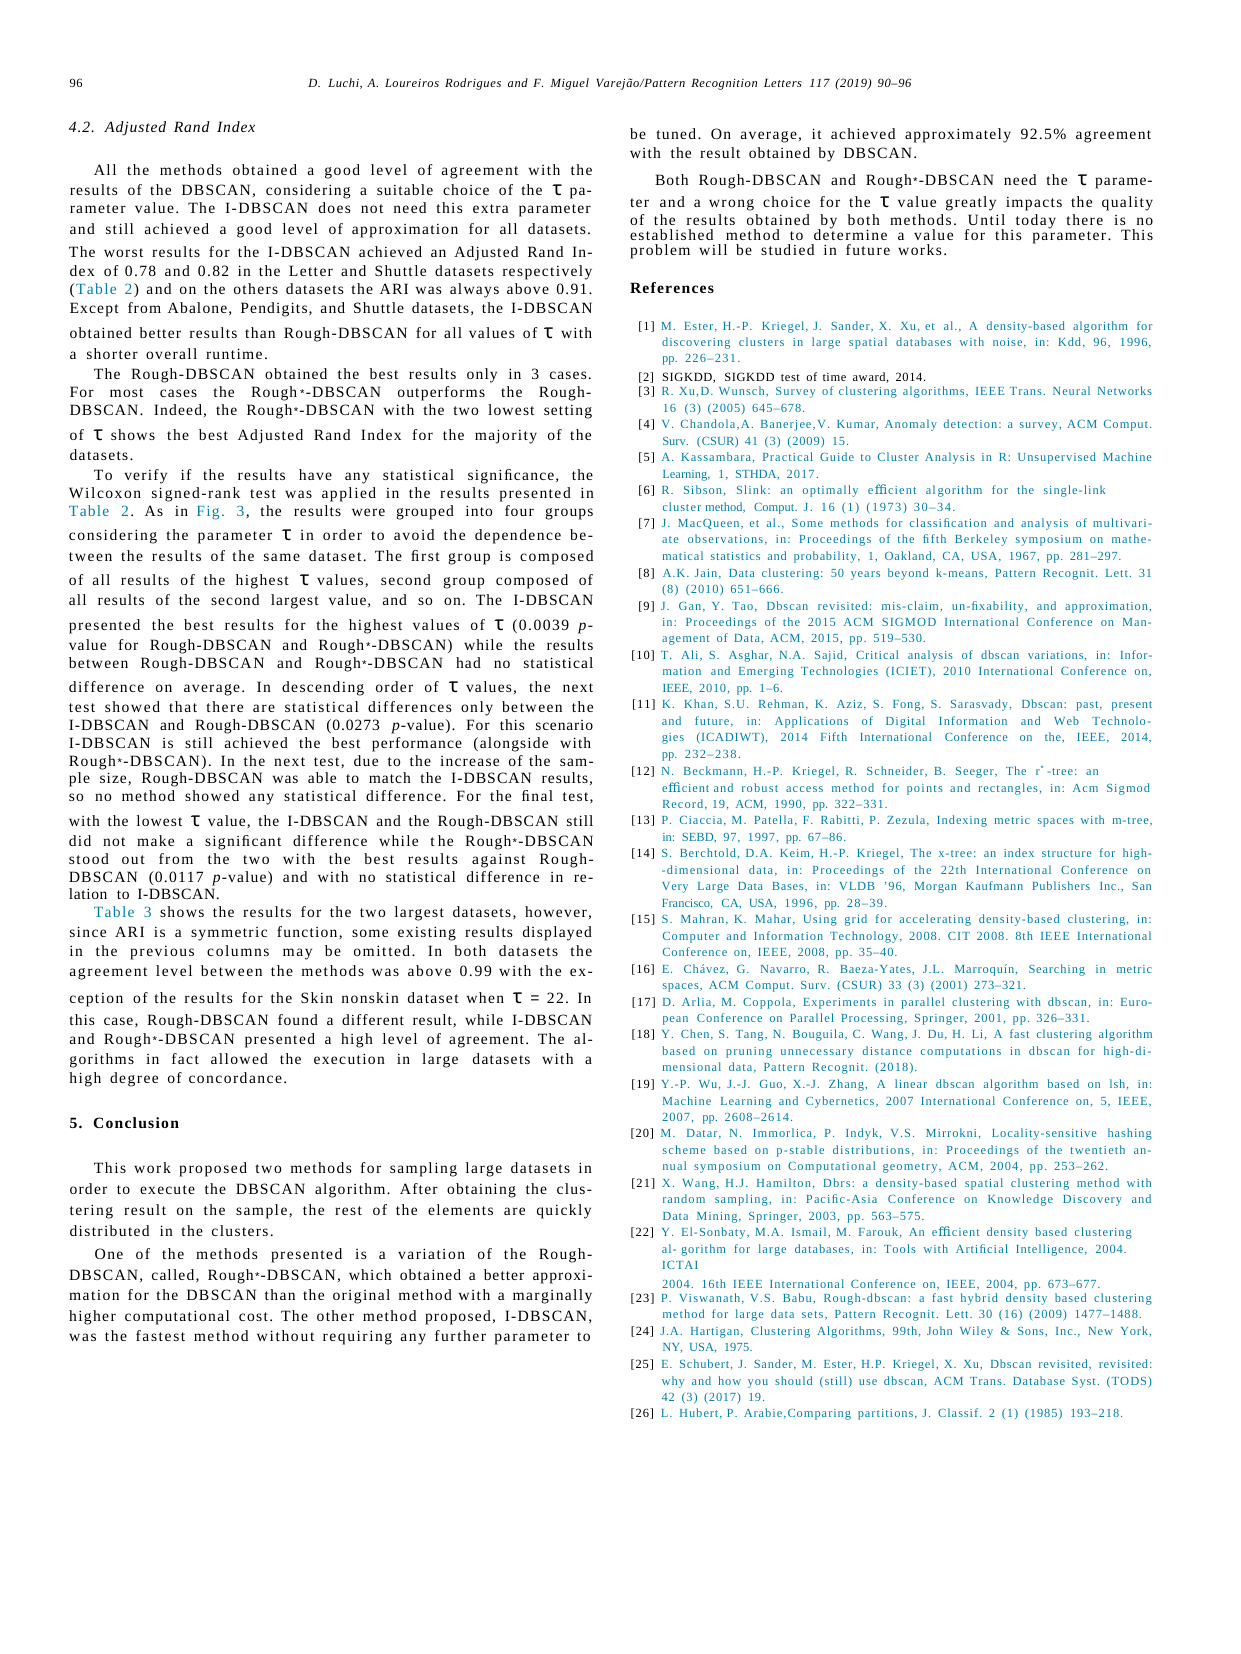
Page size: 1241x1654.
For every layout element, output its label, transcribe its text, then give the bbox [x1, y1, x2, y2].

picture [710, 419, 715, 428]
text [17] D. Arlia, M. Coppola, Experiments in parallel clustering with dbscan, in: Euro- pean Conference on Parallel Processing, Springer, 2001, pp. 326–331. [632, 994, 1153, 1025]
picture [1028, 537, 1037, 543]
text 96 D. Luchi, A. Loureiros Rodrigues and F. Miguel Varejão/Pattern Recognition Letters 117 (2019) 90–96 [69, 77, 1198, 90]
picture [705, 833, 711, 841]
picture [744, 1343, 749, 1351]
picture [1009, 387, 1016, 393]
picture [774, 1359, 779, 1368]
picture [746, 669, 755, 675]
picture [1128, 733, 1134, 741]
picture [1004, 1162, 1010, 1170]
picture [727, 437, 733, 445]
picture [1092, 717, 1099, 725]
picture [806, 1145, 812, 1154]
picture [1045, 521, 1051, 530]
picture [1077, 1409, 1083, 1417]
picture [840, 965, 846, 973]
picture [825, 551, 831, 560]
picture [719, 1279, 724, 1288]
picture [990, 967, 995, 976]
picture [1023, 552, 1028, 560]
picture [1098, 733, 1104, 741]
picture [837, 833, 842, 841]
picture [818, 1000, 824, 1009]
picture [901, 571, 907, 580]
picture [730, 1343, 736, 1351]
picture [1011, 1197, 1020, 1203]
picture [852, 321, 857, 330]
picture [820, 849, 827, 857]
picture [671, 1376, 676, 1385]
picture [815, 833, 820, 841]
text [5] A. Kassambara, Practical Guide to Cluster Analysis in R: Unsupervised Machine Learning, 1, STHDA, 2017. [638, 450, 1153, 481]
picture [1084, 1280, 1089, 1288]
picture [1048, 732, 1053, 741]
picture [724, 666, 729, 675]
picture [819, 1244, 825, 1253]
picture [1091, 1162, 1096, 1170]
picture [657, 1291, 1198, 1406]
text [9] J. Gan, Y. Tao, Dbscan revisited: mis-claim, un-ﬁxability, and approximation, in: Proceedings of the 2015 ACM SIGMOD International Conference on Man- agement of Data, ACM, 2015, pp. 519–530. [638, 598, 1153, 646]
text [11] K. Khan, S.U. Rehman, K. Aziz, S. Fong, S. Sarasvady, Dbscan: past, present and future, in: Applications of Digital Information and Web Technolo- gies (ICADIWT), 2014 Fifth International Conference on the, IEEE, 2014, pp. 232–238. [632, 697, 1153, 761]
picture [959, 1128, 965, 1137]
picture [986, 321, 991, 330]
picture [991, 932, 997, 940]
picture [697, 833, 704, 841]
picture [750, 470, 757, 478]
picture [798, 1293, 803, 1302]
picture [726, 1179, 733, 1187]
picture [763, 453, 768, 461]
picture [1036, 1046, 1041, 1055]
picture [803, 915, 810, 923]
picture [757, 1179, 764, 1187]
picture [793, 1030, 800, 1038]
picture [662, 387, 668, 395]
text [16] E. Chávez, G. Navarro, R. Baeza-Yates, J.L. Marroquín, Searching in metric spaces, ACM Comput. Surv. (CSUR) 33 (3) (2001) 273–321. [631, 961, 1153, 992]
text 5. Conclusion [69, 1115, 619, 1132]
picture [822, 1212, 828, 1220]
picture [1113, 1409, 1119, 1417]
picture [965, 485, 970, 494]
picture [1113, 1178, 1118, 1187]
picture [781, 404, 786, 412]
picture [1003, 981, 1008, 989]
picture [662, 816, 667, 824]
picture [756, 1280, 762, 1288]
picture [697, 799, 702, 808]
picture [992, 601, 998, 610]
picture [773, 767, 778, 775]
picture [854, 1214, 860, 1221]
picture [707, 1164, 714, 1170]
picture [931, 932, 936, 940]
picture [994, 699, 999, 708]
picture [758, 386, 763, 395]
picture [1074, 337, 1079, 346]
picture [723, 833, 729, 841]
picture [854, 1293, 859, 1302]
picture [916, 932, 922, 940]
picture [684, 767, 691, 775]
picture [669, 1280, 675, 1288]
picture [982, 981, 987, 989]
picture [754, 783, 760, 792]
picture [1132, 1097, 1138, 1105]
picture [669, 1113, 674, 1121]
picture [657, 316, 1198, 371]
picture [943, 419, 948, 428]
picture [1098, 815, 1103, 824]
text [23] P. Viswanath, V.S. Babu, Rough-dbscan: a fast hybrid density based clustering method for large data sets, Pattern Recognit. Lett. 30 (16) (2009) 1477–1488. [630, 1291, 1153, 1322]
picture [1021, 1079, 1026, 1088]
picture [663, 998, 669, 1006]
picture [836, 650, 841, 659]
picture [700, 354, 705, 362]
picture [681, 1030, 688, 1038]
picture [799, 899, 805, 907]
picture [872, 1030, 877, 1038]
picture [681, 1194, 686, 1203]
picture [1141, 733, 1147, 741]
picture [782, 1113, 788, 1121]
picture [1072, 537, 1079, 543]
picture [1021, 485, 1026, 494]
picture [892, 934, 898, 943]
picture [1042, 818, 1048, 827]
picture [874, 1293, 879, 1302]
picture [1030, 552, 1035, 560]
picture [849, 882, 855, 890]
picture [693, 699, 698, 708]
picture [819, 948, 824, 956]
picture [781, 800, 787, 808]
picture [1071, 604, 1077, 613]
picture [662, 965, 668, 973]
picture [1089, 452, 1094, 461]
picture [880, 766, 885, 775]
picture [893, 700, 899, 708]
picture [690, 1343, 697, 1351]
picture [946, 1310, 952, 1318]
picture [818, 634, 824, 642]
text The worst results for the I-DBSCAN achieved an Adjusted Rand In- dex of 0.78 and 0.82 in the Letter and Shuttle datasets respectively (Table 2) and on the others datasets the ARI was always above 0.91. Except from Abalone, Pendigits, and Shuttle datasets, the I-DBSCAN obtained better results than Rough-DBSCAN for all values of τ with a shorter overall runtime. [69, 243, 593, 363]
picture [947, 1146, 952, 1154]
picture [969, 1280, 975, 1288]
picture [769, 833, 774, 841]
picture [853, 422, 862, 428]
picture [689, 1046, 694, 1055]
text The Rough-DBSCAN obtained the best results only in 3 cases. For most cases the Rough*-DBSCAN outperforms the Rough- DBSCAN. Indeed, the Rough*-DBSCAN with the two lowest setting of τ shows the best Adjusted Rand Index for the majority of the datasets. [69, 365, 592, 464]
picture [756, 505, 767, 511]
picture [1126, 1181, 1135, 1187]
picture [1061, 1227, 1066, 1236]
picture [747, 1280, 753, 1288]
picture [1060, 964, 1065, 973]
picture [1055, 1280, 1060, 1288]
text and still achieved a good level of approximation for all datasets. [69, 222, 619, 238]
picture [934, 1049, 943, 1055]
picture [861, 914, 866, 923]
picture [1099, 485, 1105, 494]
picture [856, 636, 861, 645]
picture [760, 732, 764, 744]
picture [716, 1247, 723, 1253]
picture [800, 851, 807, 857]
picture [760, 485, 766, 494]
picture [883, 1310, 889, 1318]
picture [847, 1214, 853, 1221]
picture [735, 1030, 742, 1036]
picture [830, 932, 837, 940]
picture [927, 666, 931, 678]
picture [1027, 618, 1034, 626]
picture [746, 849, 754, 857]
picture [1118, 324, 1125, 330]
picture [1077, 1280, 1082, 1288]
picture [866, 1293, 871, 1302]
picture [974, 1293, 980, 1302]
picture [718, 800, 724, 808]
picture [689, 1148, 696, 1154]
picture [883, 1376, 888, 1385]
picture [742, 470, 749, 478]
picture [888, 1195, 895, 1203]
picture [1103, 1046, 1108, 1055]
picture [970, 1181, 976, 1190]
picture [848, 1376, 852, 1388]
picture [727, 1197, 734, 1203]
picture [1107, 1128, 1112, 1137]
picture [792, 1096, 797, 1105]
picture [1127, 452, 1132, 461]
picture [1113, 716, 1118, 725]
picture [822, 1096, 828, 1105]
picture [676, 1280, 681, 1288]
picture [971, 601, 976, 610]
picture [851, 1280, 858, 1288]
picture [1041, 1310, 1046, 1318]
picture [980, 387, 986, 395]
text [14] S. Berchtold, D.A. Keim, H.-P. Kriegel, The x-tree: an index structure for high- -dimensional data, in: Proceedings of the 22th International Conference on Very Large Data Bases, in: VLDB ’96, Morgan Kaufmann Publishers Inc., San Francisco, CA, USA, 1996, pp. 28–39. [631, 846, 1153, 910]
picture [692, 964, 697, 973]
picture [1033, 1131, 1039, 1140]
picture [725, 733, 731, 741]
picture [940, 534, 945, 543]
picture [680, 1409, 687, 1417]
picture [767, 1000, 773, 1007]
picture [682, 884, 688, 893]
picture [854, 899, 860, 907]
picture [1028, 1046, 1033, 1055]
picture [662, 1046, 668, 1055]
picture [835, 1310, 840, 1318]
picture [879, 503, 885, 511]
picture [1145, 1194, 1150, 1203]
picture [939, 1326, 944, 1335]
text All the methods obtained a good level of agreement with the results of the DBSCAN, considering a suitable choice of the τ pa- rameter value. The I-DBSCAN does not need this extra parameter [69, 163, 592, 217]
picture [858, 1326, 863, 1335]
picture [829, 833, 835, 841]
picture [952, 1280, 958, 1288]
picture [854, 340, 860, 349]
picture [667, 585, 673, 593]
picture [695, 485, 701, 494]
picture [1021, 324, 1027, 333]
picture [661, 1379, 670, 1385]
text References [630, 281, 1198, 297]
text This work proposed two methods for sampling large datasets in order to execute the DBSCAN algorithm. After obtaining the clus- tering result on the sample, the rest of the elements are quickly distributed in the clusters. [69, 1159, 592, 1240]
picture [793, 470, 799, 478]
picture [1022, 700, 1030, 708]
picture [768, 505, 777, 511]
picture [852, 488, 858, 497]
picture [978, 914, 983, 923]
picture [723, 502, 728, 511]
picture [1111, 321, 1116, 330]
picture [1133, 534, 1138, 543]
picture [993, 1280, 999, 1288]
picture [662, 700, 668, 708]
picture [823, 1179, 829, 1187]
picture [968, 719, 975, 725]
picture [730, 750, 736, 758]
picture [867, 882, 873, 890]
picture [681, 453, 687, 461]
picture [892, 1097, 898, 1105]
picture [1037, 1409, 1043, 1417]
picture [719, 684, 725, 692]
picture [1116, 967, 1123, 973]
picture [754, 833, 760, 841]
picture [795, 404, 801, 412]
picture [665, 899, 672, 907]
picture [662, 1312, 669, 1318]
picture [693, 1359, 698, 1368]
picture [1073, 1079, 1078, 1088]
picture [857, 1411, 863, 1420]
picture [657, 384, 1198, 1280]
picture [895, 621, 903, 626]
picture [776, 1148, 781, 1157]
picture [732, 602, 739, 610]
text [26] L. Hubert, P. Arabie,Comparing partitions, J. Classif. 2 (1) (1985) 193–218. [630, 1406, 1198, 1425]
picture [1111, 702, 1116, 711]
picture [911, 667, 917, 675]
picture [1134, 338, 1140, 346]
picture [713, 1145, 719, 1154]
picture [833, 1178, 839, 1187]
picture [991, 1293, 996, 1302]
picture [1130, 422, 1135, 431]
text [3] R. Xu,D. Wunsch, Survey of clustering algorithms, IEEE Trans. Neural Networks 16 (3) (2005) 645–678. [638, 384, 1153, 415]
picture [906, 786, 912, 795]
picture [732, 1113, 737, 1121]
picture [749, 899, 756, 907]
picture [953, 1030, 960, 1038]
picture [783, 934, 792, 940]
picture [987, 1329, 993, 1338]
picture [1106, 569, 1112, 577]
picture [726, 452, 732, 461]
picture [1014, 1408, 1018, 1420]
picture [942, 1079, 948, 1088]
picture [1058, 338, 1064, 346]
text Both Rough-DBSCAN and Rough*-DBSCAN need the τ parame- ter and a wrong choice for the τ value greatly impacts the quality of the results obtained by both methods. Until today there is no established method to determine a value for this parameter. This problem will be studied in future works. [630, 167, 1153, 259]
picture [1023, 1282, 1029, 1291]
picture [721, 1227, 727, 1236]
picture [776, 601, 781, 610]
picture [1123, 1097, 1129, 1105]
picture [773, 914, 778, 923]
picture [1122, 848, 1127, 857]
picture [1124, 1310, 1130, 1318]
picture [1041, 1296, 1047, 1305]
text 2004. 16th IEEE International Conference on, IEEE, 2004, pp. 673–677. [662, 1278, 1198, 1291]
picture [960, 1293, 965, 1302]
text [20] M. Datar, N. Immorlica, P. Indyk, V.S. Mirrokni, Locality-sensitive hashing scheme based on p-stable distributions, in: Proceedings of the twentieth an- nual symposium on Computational geometry, ACM, 2004, pp. 253–262. [630, 1126, 1153, 1173]
picture [1003, 1097, 1010, 1105]
text [8] A.K. Jain, Data clustering: 50 years beyond k-means, Pattern Recognit. Lett. 31 (8) (2010) 651–666. [638, 565, 1153, 596]
picture [1015, 932, 1021, 940]
picture [1031, 699, 1037, 708]
picture [928, 618, 936, 626]
picture [948, 815, 953, 824]
picture [836, 815, 842, 824]
picture [1047, 455, 1052, 464]
picture [667, 1261, 674, 1269]
picture [918, 618, 926, 626]
picture [842, 1000, 849, 1006]
picture [767, 585, 772, 593]
picture [1116, 1245, 1122, 1253]
picture [769, 1113, 774, 1121]
picture [812, 551, 818, 560]
picture [1093, 338, 1099, 346]
picture [1047, 997, 1052, 1006]
picture [1121, 1377, 1129, 1385]
picture [684, 1113, 689, 1121]
picture [689, 1029, 694, 1038]
picture [1061, 667, 1068, 675]
picture [1063, 932, 1069, 940]
picture [683, 1280, 689, 1288]
picture [998, 932, 1004, 940]
picture [1049, 1145, 1054, 1154]
picture [1078, 604, 1084, 613]
picture [674, 684, 680, 692]
picture [739, 667, 745, 675]
picture [1102, 1245, 1107, 1253]
text [18] Y. Chen, S. Tang, N. Bouguila, C. Wang, J. Du, H. Li, A fast clustering algorithm based on pruning unnecessary distance computations in dbscan for high-di- mensional data, Pattern Recognit. (2018). [631, 1027, 1153, 1074]
picture [991, 1360, 997, 1368]
picture [756, 1214, 762, 1221]
picture [814, 1411, 820, 1420]
picture [1080, 818, 1089, 824]
picture [865, 1145, 871, 1154]
text One of the methods presented is a variation of the Rough- DBSCAN, called, Rough*-DBSCAN, which obtained a better approxi- mation for the DBSCAN than the original method with a marginally higher computational cost. The other method proposed, I-DBSCAN, was the fastest method without requiring any further parameter to [69, 1245, 592, 1345]
picture [751, 1327, 758, 1335]
picture [1089, 1310, 1094, 1318]
picture [1066, 1014, 1071, 1022]
picture [862, 1360, 869, 1368]
picture [874, 484, 885, 492]
picture [668, 752, 674, 759]
picture [1117, 389, 1126, 395]
text [25] E. Schubert, J. Sander, M. Ester, H.P. Kriegel, X. Xu, Dbscan revisited, revisited: why and how you should (still) use dbscan, ACM Trans. Database Syst. (TODS) 42 (3) (2017) 19. [630, 1357, 1153, 1404]
picture [864, 1131, 870, 1140]
picture [1033, 1194, 1038, 1203]
picture [701, 1296, 708, 1302]
text [21] X. Wang, H.J. Hamilton, Dbrs: a density-based spatial clustering method with random sampling, in: Paciﬁc-Asia Conference on Knowledge Discovery and Data Mining, Springer, 2003, pp. 563–575. [631, 1176, 1153, 1223]
picture [887, 634, 893, 642]
picture [662, 669, 669, 675]
picture [962, 932, 969, 940]
picture [1126, 1128, 1131, 1137]
picture [1016, 1000, 1025, 1006]
picture [944, 503, 950, 511]
picture [739, 1230, 745, 1239]
picture [1077, 552, 1082, 560]
picture [689, 934, 695, 943]
picture [663, 800, 669, 808]
picture [807, 899, 812, 907]
picture [702, 437, 709, 445]
picture [791, 719, 797, 728]
picture [1111, 1377, 1118, 1383]
picture [806, 437, 811, 445]
picture [829, 503, 834, 511]
picture [948, 932, 955, 940]
picture [923, 1247, 932, 1253]
picture [945, 1049, 951, 1058]
picture [821, 816, 827, 824]
picture [900, 1097, 906, 1105]
picture [999, 1359, 1005, 1368]
picture [1054, 1293, 1060, 1302]
picture [808, 833, 813, 841]
picture [773, 699, 778, 708]
picture [738, 1280, 744, 1288]
picture [1067, 337, 1072, 346]
picture [729, 848, 734, 857]
picture [772, 948, 778, 956]
picture [809, 488, 815, 497]
picture [764, 1063, 769, 1071]
picture [920, 337, 926, 346]
picture [859, 1228, 865, 1236]
picture [784, 719, 790, 728]
text [7] J. MacQueen, et al., Some methods for classiﬁcation and analysis of multivari- ate observations, in: Proceedings of the ﬁfth Berkeley symposium on mathe- matical statistics and probability, 1, Oakland, CA, USA, 1967, pp. 281–297. [638, 516, 1153, 563]
picture [1031, 1282, 1037, 1289]
picture [888, 503, 893, 511]
picture [739, 1113, 745, 1121]
picture [718, 437, 725, 445]
picture [754, 1393, 760, 1401]
picture [1014, 848, 1019, 857]
picture [765, 1408, 771, 1417]
picture [901, 1000, 907, 1007]
picture [979, 1244, 984, 1253]
picture [888, 882, 894, 890]
picture [825, 1129, 830, 1137]
picture [801, 733, 807, 741]
picture [793, 767, 799, 775]
picture [1073, 1014, 1078, 1022]
picture [667, 684, 673, 692]
picture [813, 866, 818, 874]
picture [675, 716, 680, 725]
picture [824, 1294, 830, 1302]
picture [687, 1129, 693, 1137]
picture [686, 618, 691, 626]
text [13] P. Ciaccia, M. Patella, F. Rabitti, P. Zezula, Indexing metric spaces with m-tree, in: SEBD, 97, 1997, pp. 67–86. [631, 813, 1153, 844]
picture [881, 604, 888, 610]
picture [734, 634, 740, 642]
text [19] Y.-P. Wu, J.-J. Guo, X.-J. Zhang, A linear dbscan algorithm based on lsh, in: Machine Learning and Cybernetics, 2007 International Conference on, 5, IEEE, 2007, pp. 2608–2614. [631, 1077, 1153, 1124]
picture [899, 1327, 905, 1335]
picture [1106, 1329, 1113, 1335]
picture [1091, 1280, 1096, 1288]
picture [1141, 1359, 1146, 1368]
picture [1007, 518, 1012, 527]
picture [841, 452, 846, 461]
picture [740, 931, 745, 940]
picture [707, 1359, 712, 1368]
text 4.2. Adjusted Rand Index [69, 119, 619, 136]
picture [691, 1327, 698, 1335]
picture [684, 322, 690, 330]
picture [701, 387, 709, 395]
picture [851, 931, 856, 940]
picture [1141, 1097, 1147, 1105]
picture [721, 1097, 727, 1105]
picture [998, 387, 1004, 395]
picture [738, 1197, 744, 1204]
picture [821, 733, 828, 741]
text [12] N. Beckmann, H.-P. Kriegel, R. Schneider, B. Seeger, The r* -tree: an eﬃcient and robust access method for points and rectangles, in: Acm Sigmod Record, 19, ACM, 1990, pp. 322–331. [631, 763, 1153, 811]
picture [896, 337, 901, 346]
picture [682, 1228, 688, 1236]
picture [858, 882, 864, 890]
picture [853, 783, 858, 792]
picture [791, 899, 797, 907]
picture [896, 503, 901, 511]
picture [815, 618, 821, 626]
picture [981, 1014, 986, 1022]
picture [1140, 386, 1146, 395]
picture [831, 786, 838, 792]
picture [670, 404, 675, 412]
picture [1051, 1014, 1056, 1022]
picture [706, 848, 711, 857]
picture [887, 948, 892, 956]
picture [815, 700, 821, 708]
picture [938, 503, 943, 511]
picture [709, 1244, 714, 1253]
text [4] V. Chandola,A. Banerjee,V. Kumar, Anomaly detection: a survey, ACM Comput. Surv. (CSUR) 41 (3) (2009) 15. [638, 417, 1153, 448]
picture [1131, 1310, 1137, 1318]
picture [712, 769, 719, 775]
picture [803, 998, 809, 1006]
picture [868, 783, 873, 792]
picture [744, 437, 750, 445]
picture [1111, 537, 1118, 543]
picture [1001, 537, 1007, 546]
picture [922, 1016, 928, 1023]
picture [712, 585, 717, 593]
picture [1143, 783, 1148, 792]
picture [1021, 537, 1027, 546]
picture [971, 552, 978, 560]
picture [1115, 1197, 1121, 1206]
picture [1131, 1377, 1139, 1385]
text Table 3 shows the results for the two largest datasets, however, since ARI is a symmetric function, some existing results displayed in the previous columns may be omitted. In both datasets the agreement level between the methods was above 0.99 with the ex- ception of the results for the Skin nonskin dataset when τ = 22. In this case, Rough-DBSCAN found a different result, while I-DBSCAN and Rough*-DBSCAN presented a high level of agreement. The al- gorithms in fact allowed the execution in large datasets with a high degree of concordance. [69, 903, 593, 1087]
picture [1122, 1046, 1127, 1055]
picture [1119, 1145, 1124, 1154]
picture [1067, 881, 1072, 890]
picture [930, 422, 936, 431]
picture [735, 404, 740, 412]
picture [759, 700, 765, 708]
picture [987, 1145, 992, 1154]
picture [706, 684, 712, 692]
picture [870, 816, 875, 824]
picture [837, 569, 843, 577]
picture [662, 337, 667, 346]
picture [705, 766, 711, 775]
picture [770, 1309, 775, 1318]
picture [908, 1097, 913, 1105]
picture [759, 1000, 765, 1009]
text To verify if the results have any statistical signiﬁcance, the Wilcoxon signed-rank test was applied in the results presented in Table 2. As in Fig. 3, the results were grouped into four groups considering the parameter τ in order to avoid the dependence be- tween the results of the same dataset. The ﬁrst group is composed of all results of the highest τ values, second group composed of all results of the second largest value, and so on. The I-DBSCAN presented the best results for the highest values of τ (0.0039 p- value for Rough-DBSCAN and Rough*-DBSCAN) while the results between Rough-DBSCAN and Rough*-DBSCAN had no statistical difference on average. In descending order of τ values, the next test showed that there are statistical differences only between the I-DBSCAN and Rough-DBSCAN (0.0273 p-value). For this scenario I-DBSCAN is still achieved the best performance (alongside with Rough*-DBSCAN). In the next test, due to the increase of the sam- ple size, Rough-DBSCAN was able to match the I-DBSCAN results, so no method showed any statistical difference. For the ﬁnal test, with the lowest τ value, the I-DBSCAN and the Rough-DBSCAN still did not make a signiﬁcant difference while the Rough*-DBSCAN stood out from the two with the best results against Rough- DBSCAN (0.0117 p-value) and with no statistical difference in re- lation to I-DBSCAN. [69, 467, 594, 903]
picture [814, 1099, 820, 1108]
picture [737, 700, 744, 708]
picture [705, 1376, 710, 1385]
text be tuned. On average, it achieved approximately 92.5% agreement with the result obtained by DBSCAN. [629, 125, 1153, 162]
picture [1026, 931, 1031, 940]
picture [760, 585, 765, 593]
picture [891, 1376, 897, 1385]
picture [1096, 1310, 1101, 1318]
text [22] Y. El-Sonbaty, M.A. Ismail, M. Farouk, An eﬃcient density based clustering al- gorithm for large databases, in: Tools with Artiﬁcial Intelligence, 2004. ICTAI [630, 1225, 1153, 1272]
picture [689, 833, 695, 841]
picture [900, 1212, 905, 1220]
picture [872, 1128, 878, 1137]
picture [732, 1379, 741, 1385]
text [24] J.A. Hartigan, Clustering Algorithms, 99th, John Wiley & Sons, Inc., New York, NY, USA, 1975. [631, 1324, 1153, 1354]
picture [1039, 537, 1045, 546]
picture [846, 767, 852, 775]
picture [761, 833, 767, 841]
picture [924, 1178, 929, 1187]
picture [1076, 702, 1082, 709]
picture [1135, 1046, 1140, 1055]
picture [1121, 998, 1127, 1006]
picture [663, 1212, 671, 1220]
picture [1140, 848, 1145, 857]
picture [1022, 1230, 1028, 1239]
picture [740, 1145, 745, 1154]
picture [730, 502, 741, 511]
picture [757, 1131, 766, 1137]
picture [867, 948, 872, 956]
picture [981, 650, 986, 659]
picture [676, 1261, 683, 1269]
picture [774, 684, 779, 692]
picture [662, 486, 668, 494]
picture [918, 865, 923, 874]
picture [662, 356, 673, 365]
picture [730, 1393, 735, 1401]
picture [661, 1393, 667, 1401]
picture [988, 650, 994, 659]
picture [752, 733, 759, 741]
picture [959, 340, 968, 346]
picture [698, 882, 704, 890]
picture [731, 833, 736, 841]
picture [933, 965, 939, 973]
picture [812, 1063, 818, 1071]
picture [682, 636, 689, 642]
picture [1098, 1178, 1103, 1187]
picture [943, 518, 948, 527]
picture [935, 1079, 940, 1088]
picture [1055, 1310, 1061, 1318]
picture [1048, 1280, 1053, 1288]
picture [799, 437, 804, 445]
picture [989, 981, 1000, 989]
text [2] SIGKDD, SIGKDD test of time award, 2014. [638, 371, 1198, 384]
picture [694, 534, 700, 543]
picture [1046, 881, 1051, 890]
picture [748, 865, 753, 874]
picture [964, 783, 969, 792]
picture [1045, 932, 1051, 940]
picture [675, 439, 682, 445]
picture [896, 882, 901, 890]
picture [809, 470, 814, 478]
picture [859, 981, 866, 989]
picture [950, 667, 956, 675]
picture [934, 767, 940, 775]
picture [862, 1046, 867, 1055]
picture [734, 915, 740, 923]
picture [911, 1181, 917, 1190]
picture [1027, 914, 1033, 923]
picture [1047, 1079, 1052, 1088]
picture [905, 766, 910, 775]
text [10] T. Ali, S. Asghar, N.A. Sajid, Critical analysis of dbscan variations, in: Infor- mation and Emerging Technologies (ICIET), 2010 International Conference on, IEEE, 2010, pp. 1–6. [631, 648, 1153, 695]
picture [1058, 321, 1063, 330]
picture [1074, 1148, 1083, 1154]
picture [788, 404, 793, 412]
picture [727, 783, 732, 792]
picture [1127, 338, 1133, 346]
picture [725, 1049, 731, 1058]
picture [792, 835, 798, 842]
text [6] R. Sibson, Slink: an optimally eﬃcient algorithm for the single-link cluster method, Comput. J. 16 (1) (1973) 30–34. [638, 483, 1153, 514]
picture [698, 585, 704, 593]
picture [993, 884, 1000, 890]
picture [831, 569, 836, 577]
picture [1000, 1280, 1006, 1288]
picture [986, 1310, 992, 1318]
picture [684, 700, 690, 708]
picture [1054, 997, 1060, 1006]
picture [915, 634, 921, 642]
picture [818, 965, 824, 973]
picture [1063, 1280, 1068, 1288]
picture [908, 1212, 913, 1220]
picture [876, 899, 882, 907]
picture [662, 1360, 668, 1368]
picture [737, 1343, 742, 1351]
picture [1001, 702, 1007, 711]
picture [746, 1113, 752, 1121]
picture [901, 534, 906, 543]
picture [910, 849, 917, 857]
picture [887, 568, 893, 577]
picture [753, 404, 758, 412]
picture [689, 419, 694, 428]
picture [780, 1376, 785, 1385]
picture [1018, 1309, 1022, 1321]
picture [914, 981, 919, 989]
picture [1044, 1409, 1050, 1417]
picture [1145, 1178, 1150, 1187]
picture [945, 733, 952, 741]
picture [1050, 601, 1055, 610]
picture [918, 848, 923, 857]
picture [853, 865, 858, 874]
picture [822, 666, 827, 675]
picture [902, 1063, 908, 1071]
picture [772, 882, 778, 890]
picture [696, 1408, 702, 1417]
picture [1039, 1376, 1045, 1385]
picture [661, 1409, 667, 1417]
picture [726, 404, 732, 412]
picture [663, 470, 669, 478]
picture [787, 617, 792, 626]
picture [703, 519, 711, 529]
picture [767, 602, 775, 610]
picture [754, 767, 761, 775]
picture [1112, 552, 1117, 560]
picture [1035, 1227, 1041, 1236]
picture [761, 420, 768, 428]
picture [719, 404, 725, 412]
picture [768, 1131, 775, 1137]
picture [716, 1393, 722, 1401]
picture [997, 1162, 1002, 1170]
picture [1012, 1310, 1017, 1318]
picture [849, 636, 854, 645]
picture [1058, 1408, 1062, 1420]
picture [1033, 321, 1039, 330]
picture [1034, 997, 1039, 1006]
picture [697, 1014, 704, 1022]
picture [1072, 716, 1078, 725]
picture [824, 1360, 830, 1368]
picture [666, 865, 671, 874]
picture [886, 717, 894, 725]
picture [839, 437, 844, 445]
picture [887, 1063, 892, 1071]
text [15] S. Mahran, K. Mahar, Using grid for accelerating density-based clustering, in: Computer and Information Technology, 2008. CIT 2008. 8th IEEE International Conference on, IEEE, 2008, pp. 35–40. [631, 912, 1153, 959]
